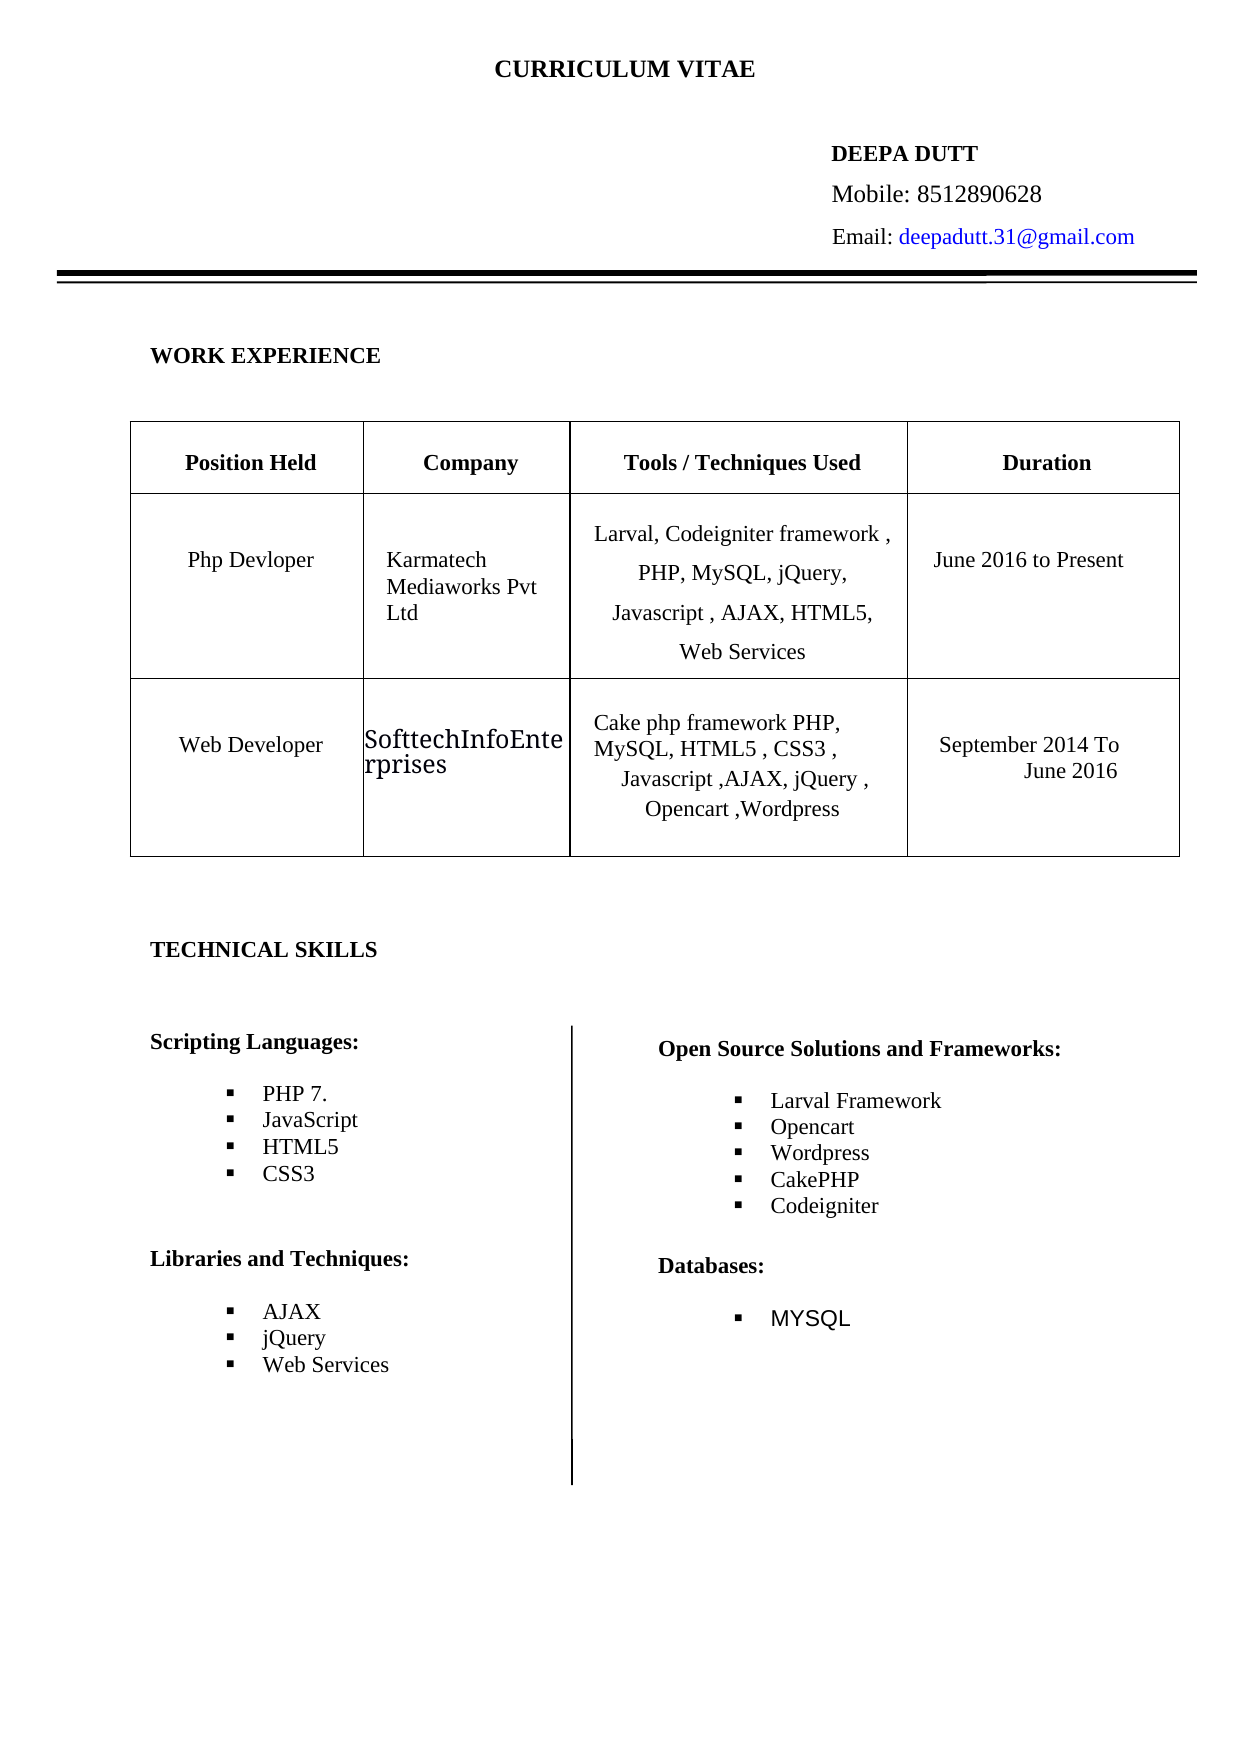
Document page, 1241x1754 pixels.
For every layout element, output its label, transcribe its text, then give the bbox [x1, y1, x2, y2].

table_cell SofttechInfoEnterprises [364, 679, 569, 856]
list HTML5 [225, 1133, 364, 1159]
table_cell Web Developer [131, 679, 363, 856]
table_header Position Held [131, 422, 363, 493]
list CakePHP [733, 1166, 1203, 1192]
subtitle WORK EXPERIENCE [150, 342, 1203, 368]
table_cell Larval, Codeigniter framework , PHP, MySQL, jQuery, Javascript , AJAX, HTML5, Web Services [571, 494, 907, 678]
list JavaScript [225, 1107, 364, 1133]
table_header Tools / Techniques Used [571, 422, 907, 493]
table_cell September 2014 To June 2016 [908, 679, 1179, 856]
table_cell June 2016 to Present [908, 494, 1179, 678]
subtitle Libraries and Techniques: [150, 1246, 414, 1272]
list Codeigniter [733, 1193, 1203, 1219]
list Web Services [225, 1351, 414, 1377]
table_cell Karmatech Mediaworks Pvt Ltd [364, 494, 569, 678]
list jQuery [225, 1324, 414, 1351]
list PHP 7. [225, 1080, 364, 1107]
table_cell Php Devloper [131, 494, 363, 678]
list CSS3 [225, 1159, 364, 1186]
text TECHNICAL SKILLS [150, 936, 1203, 962]
table_header Duration [908, 422, 1179, 493]
list Opencart [733, 1114, 1203, 1140]
subtitle DEEPA DUTT [831, 141, 1203, 167]
text Email: deepadutt.31@gmail.com [832, 223, 1203, 249]
text Scripting Languages: [150, 1028, 364, 1055]
list Wordpress [733, 1140, 1203, 1166]
table_cell Cake php framework PHP, MySQL, HTML5 , CSS3 , Javascript ,AJAX, jQuery , Opencart ,Wordpress [571, 679, 907, 856]
list MYSQL [733, 1305, 1203, 1331]
text CURRICULUM VITAE [492, 54, 758, 83]
list Larval Framework [733, 1087, 1203, 1113]
subtitle Databases: [658, 1252, 1203, 1279]
table_header Company [364, 422, 569, 493]
text Mobile: 8512890628 [831, 179, 1203, 208]
list AJAX [225, 1298, 414, 1324]
subtitle Open Source Solutions and Frameworks: [658, 1035, 1203, 1061]
